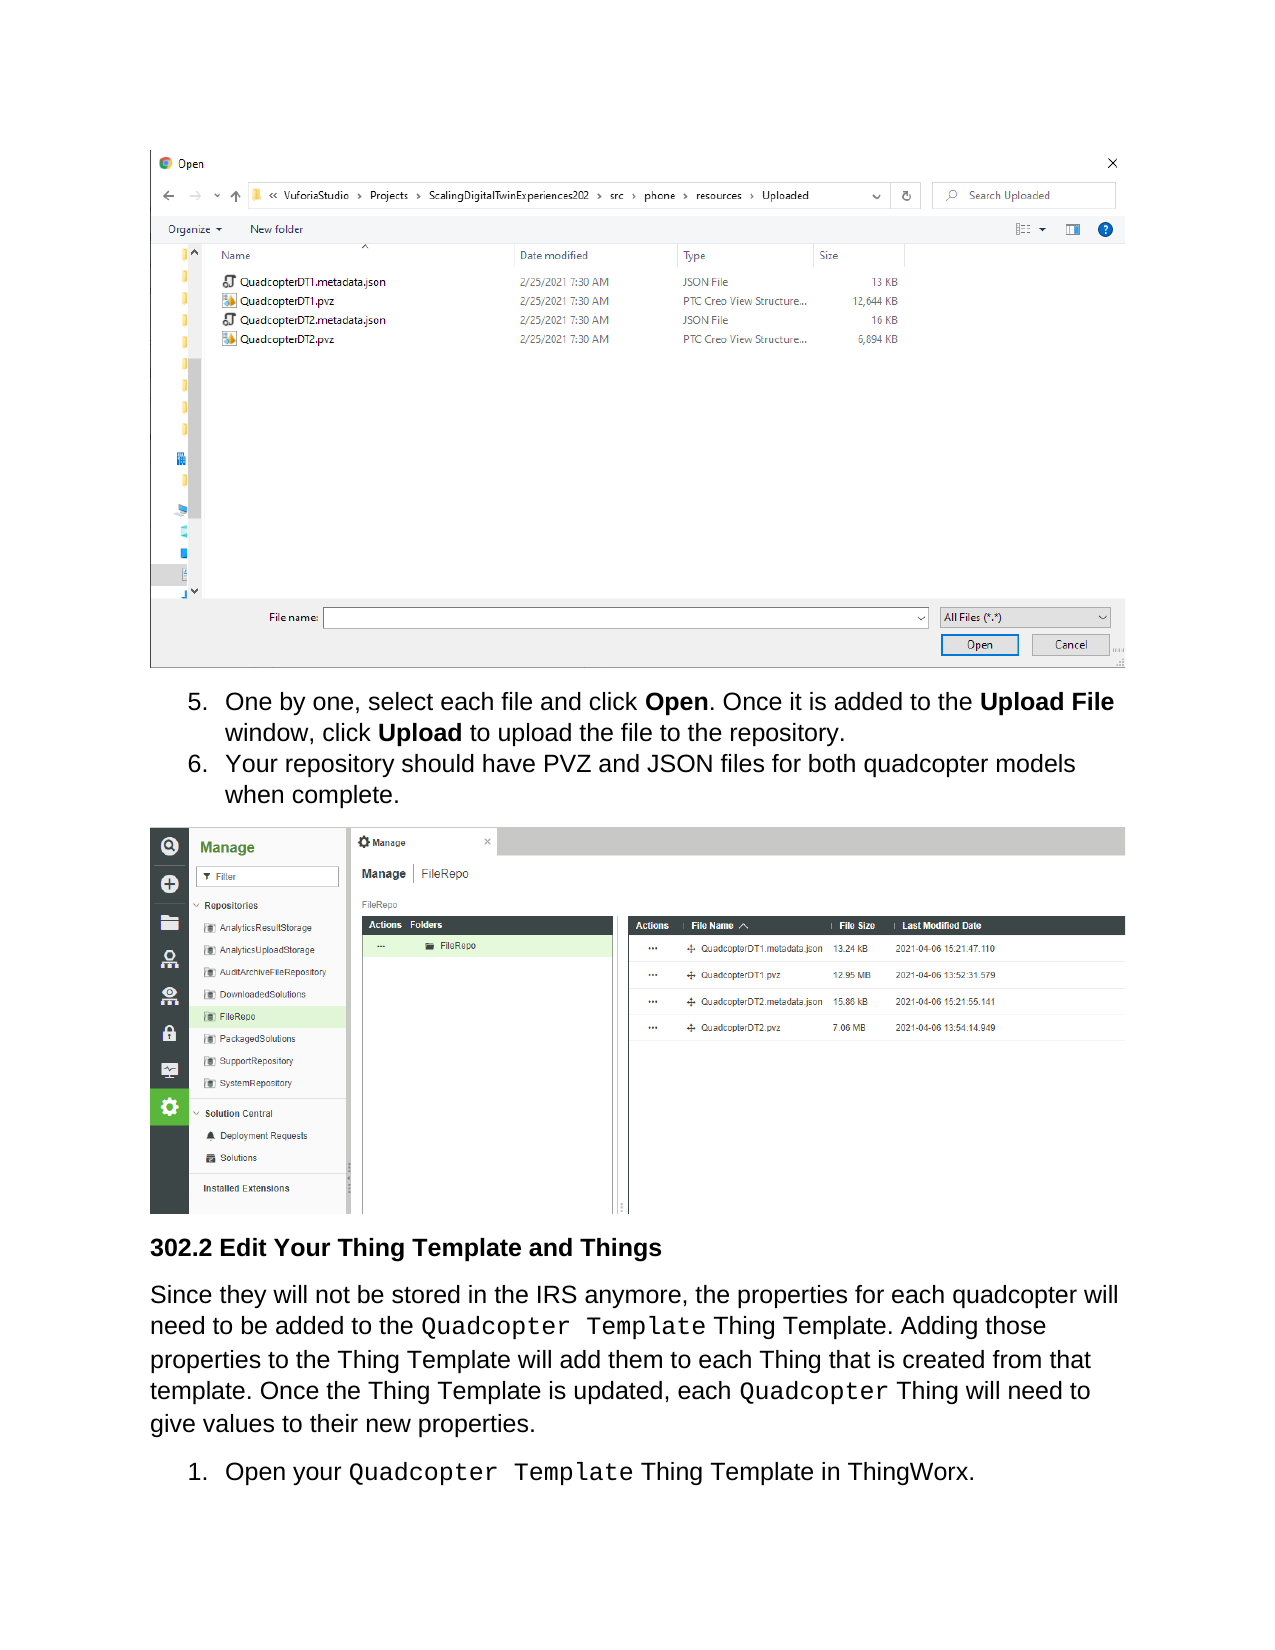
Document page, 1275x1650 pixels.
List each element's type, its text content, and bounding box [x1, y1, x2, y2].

text 302.2 Edit Your Thing Template and Things [150, 1233, 1125, 1261]
list Open your Quadcopter Template Thing Template in ThingWorx. [187, 1457, 1125, 1487]
list One by one, select each file and click Open. Once it is added to the Upload File window, click Upload to upload the file to the repository. [187, 687, 1125, 746]
picture [150, 827, 1125, 1214]
list Your repository should have PVZ and JSON files for both quadcopter models when complete. [187, 749, 1125, 808]
picture [150, 150, 1125, 668]
text Since they will not be stored in the IRS anymore, the properties for each quadcopter will need to be added to the Quadcopter Template Thing Template. Adding those properties to the Thing Template will add them to each Thing that is created from that template. Once the Thing Template is updated, each Quadcopter Thing will need to give values to their new properties. [150, 1280, 1125, 1438]
